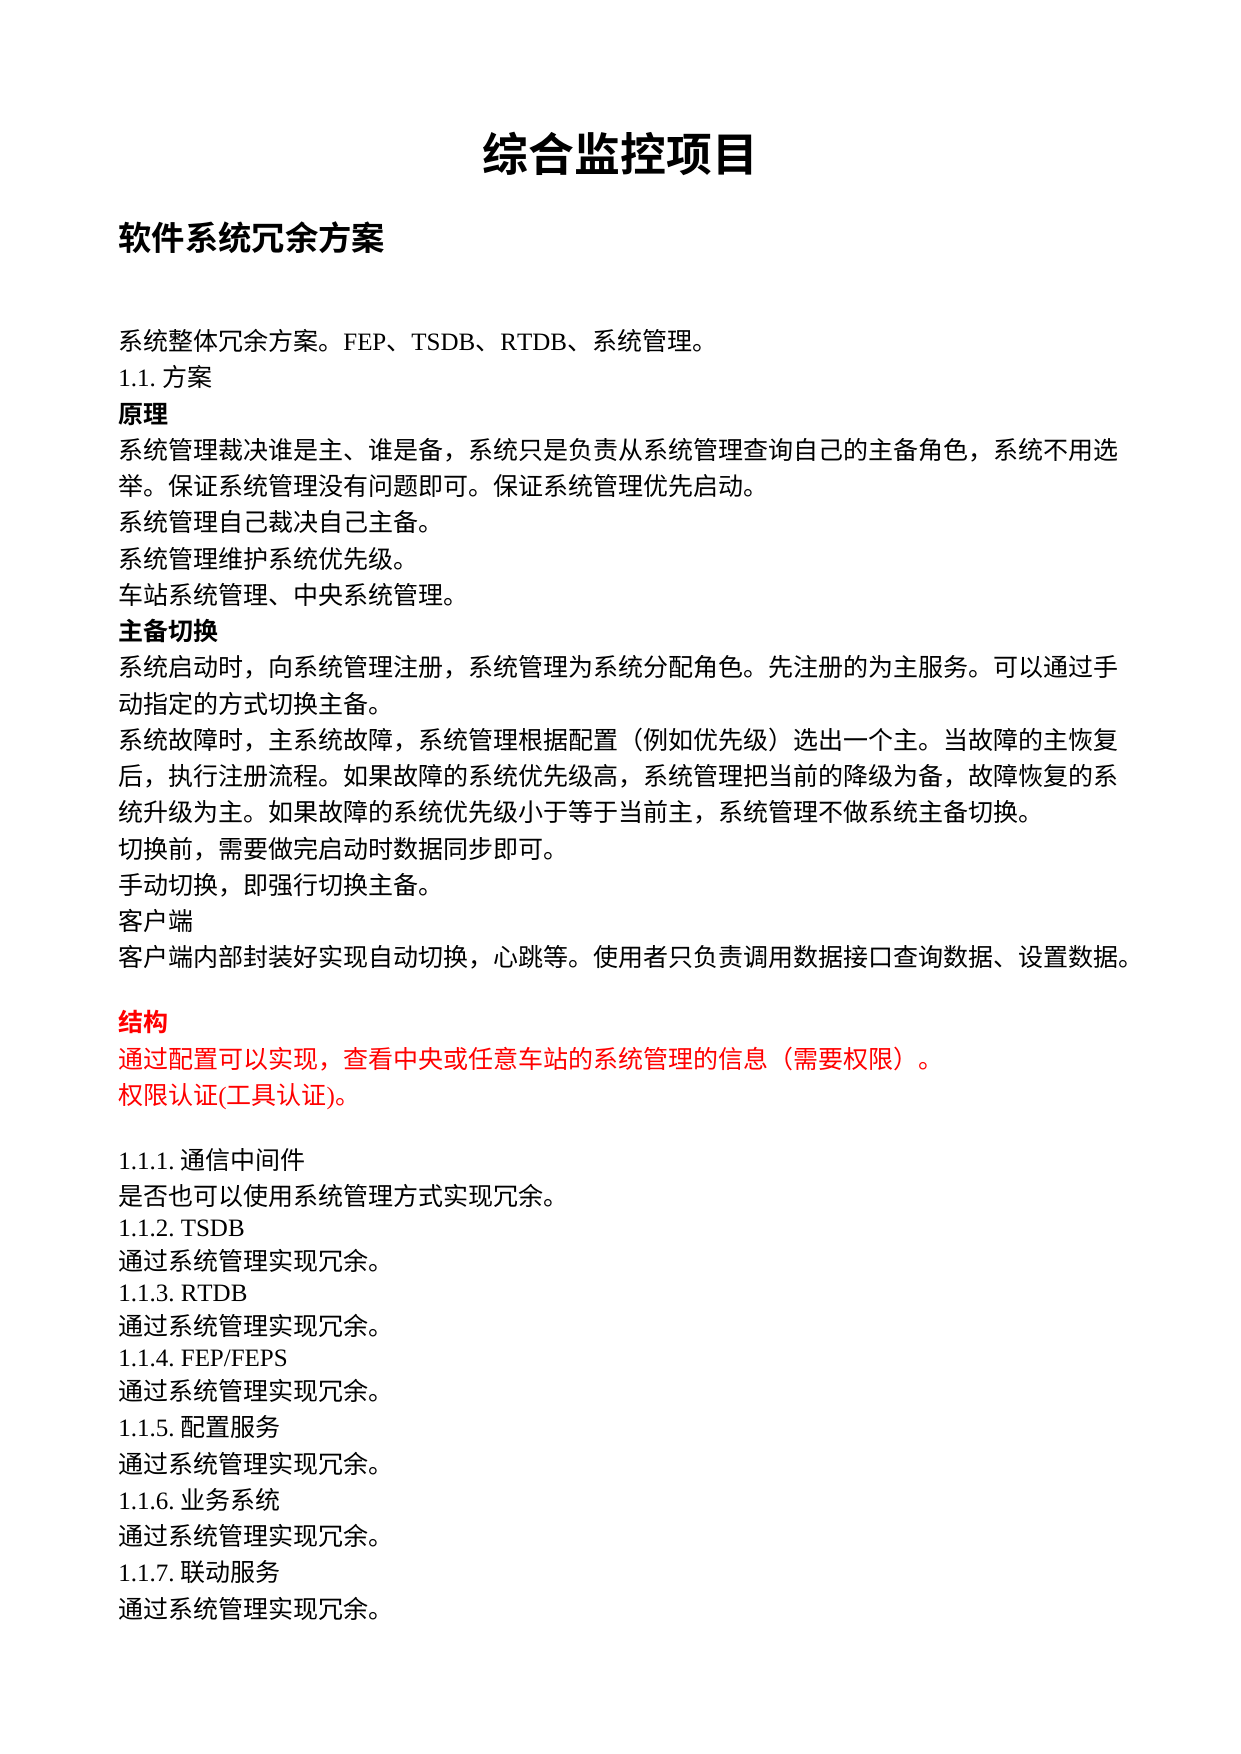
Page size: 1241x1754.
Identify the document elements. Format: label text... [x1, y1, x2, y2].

list 原理 [118, 394, 1122, 430]
list 1.1.1. 通信中间件 [118, 1140, 1122, 1177]
list 主备切换 [118, 612, 1122, 648]
list 切换前，需要做完启动时数据同步即可。 [118, 829, 1122, 865]
list 系统管理维护系统优先级。 [118, 539, 1122, 575]
list 客户端内部封装好实现自动切换，心跳等。使用者只负责调用数据接口查询数据、设置数据。 [118, 938, 1122, 974]
list 系统管理自己裁决自己主备。 [118, 503, 1122, 539]
list 系统启动时，向系统管理注册，系统管理为系统分配角色。先注册的为主服务。可以通过手动指定的方式切换主备。 [118, 648, 1122, 720]
list 结构 [118, 1003, 1122, 1039]
list 1.1.5. 配置服务 [118, 1408, 1122, 1444]
list 1.1.7. 联动服务 [118, 1553, 1122, 1589]
list 系统整体冗余方案。FEP、TSDB、RTDB、系统管理。 [118, 322, 1122, 358]
list 是否也可以使用系统管理方式实现冗余。 [118, 1177, 1122, 1213]
list 通过配置可以实现，查看中央或任意车站的系统管理的信息（需要权限）。 [118, 1039, 1122, 1075]
list 1.1.3. RTDB [118, 1278, 1122, 1307]
list 1.1.6. 业务系统 [118, 1480, 1122, 1517]
list 通过系统管理实现冗余。 [118, 1372, 1122, 1408]
list 通过系统管理实现冗余。 [118, 1307, 1122, 1343]
list 1.1.4. FEP/FEPS [118, 1343, 1122, 1372]
list 手动切换，即强行切换主备。 [118, 865, 1122, 902]
list 通过系统管理实现冗余。 [118, 1589, 1122, 1625]
list 1.1. 方案 [118, 358, 1122, 394]
list 1.1.2. TSDB [118, 1213, 1122, 1242]
list 权限认证(工具认证)。 [118, 1075, 1122, 1112]
text 综合监控项目 [118, 118, 1122, 184]
subtitle 软件系统冗余方案 [118, 212, 1122, 260]
list 系统故障时，主系统故障，系统管理根据配置（例如优先级）选出一个主。当故障的主恢复后，执行注册流程。如果故障的系统优先级高，系统管理把当前的降级为备，故障恢复的系统升级为主。如果故障的系统优先级小于等于当前主，系统管理不做系统主备切换。 [118, 720, 1122, 829]
list 通过系统管理实现冗余。 [118, 1517, 1122, 1553]
list 系统管理裁决谁是主、谁是备，系统只是负责从系统管理查询自己的主备角色，系统不用选举。保证系统管理没有问题即可。保证系统管理优先启动。 [118, 430, 1122, 503]
list 通过系统管理实现冗余。 [118, 1242, 1122, 1278]
list 客户端 [118, 902, 1122, 938]
list 车站系统管理、中央系统管理。 [118, 575, 1122, 612]
list 通过系统管理实现冗余。 [118, 1444, 1122, 1480]
